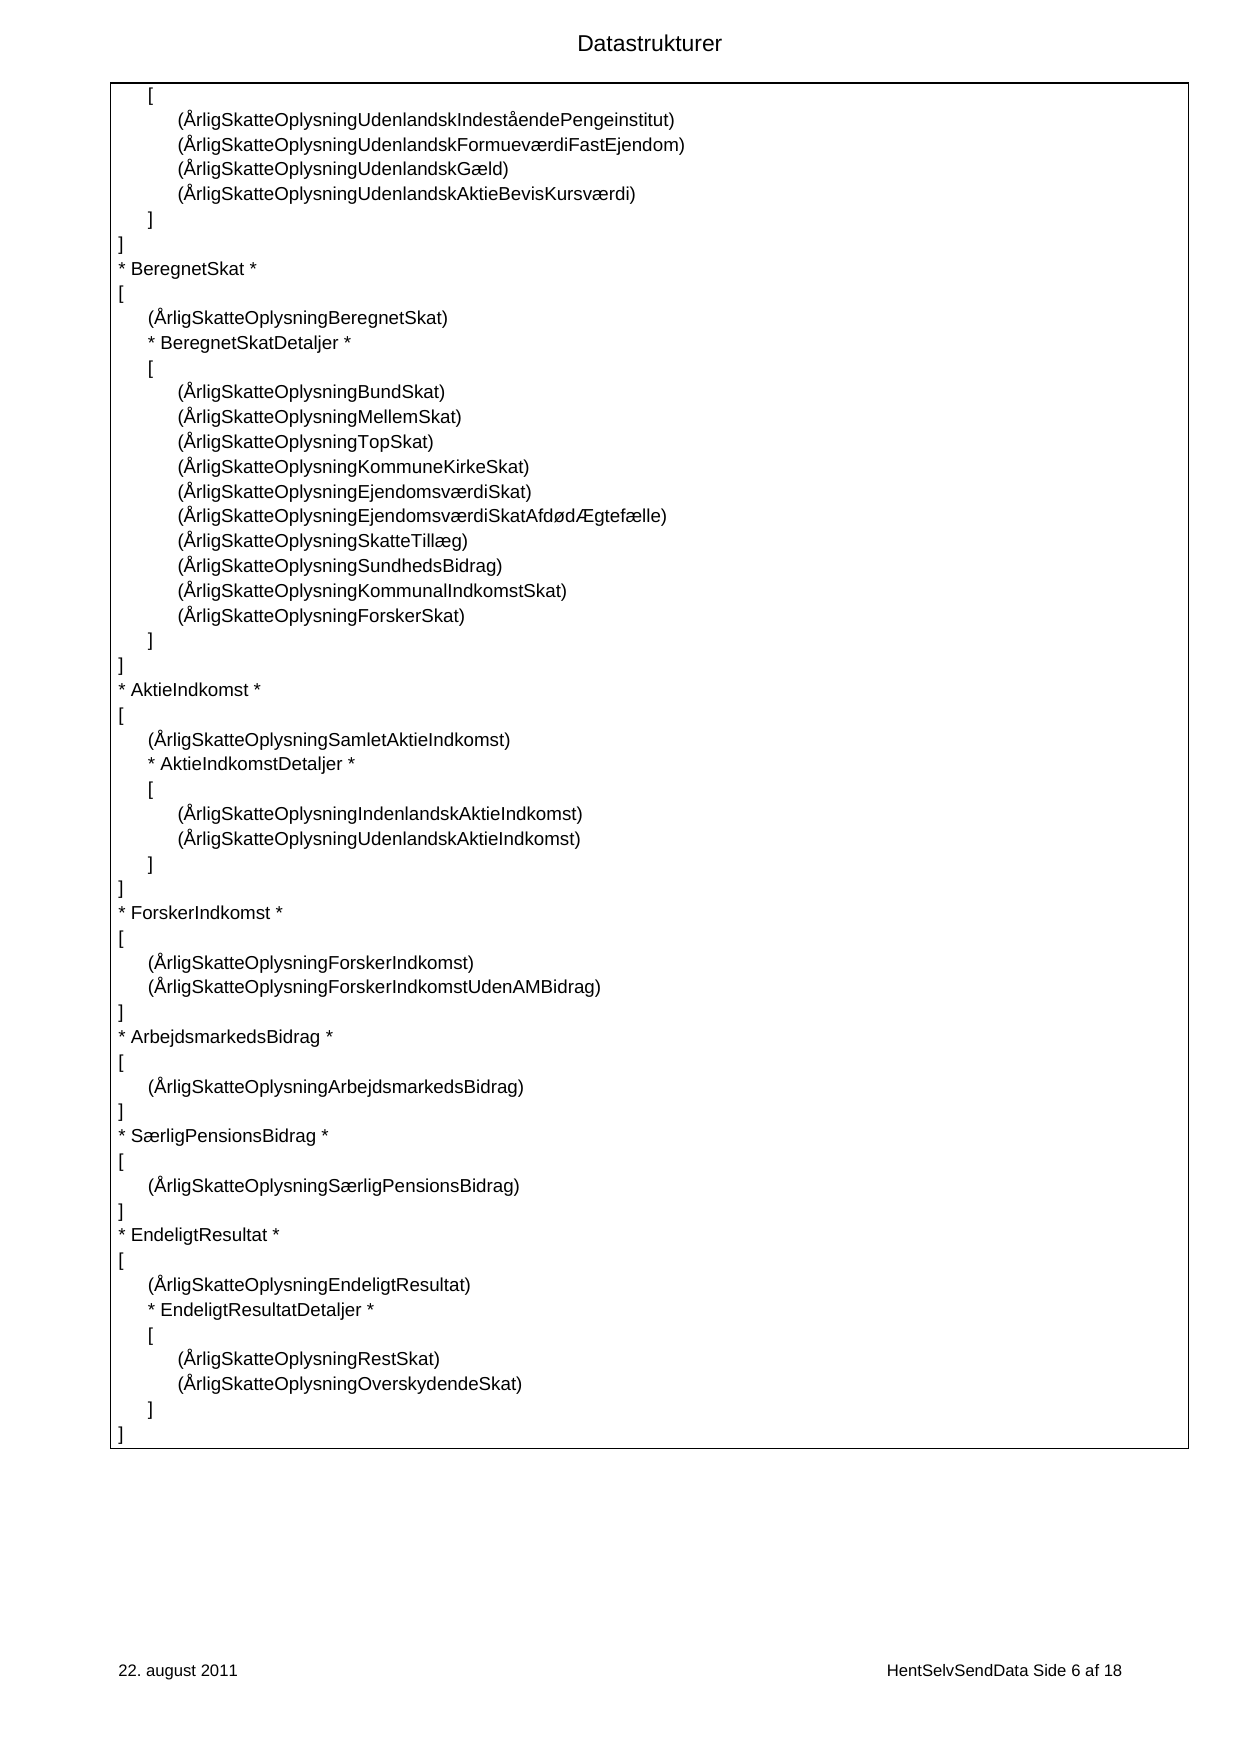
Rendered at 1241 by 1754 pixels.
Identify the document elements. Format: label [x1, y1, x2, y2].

table_cell [111, 84, 1188, 1448]
